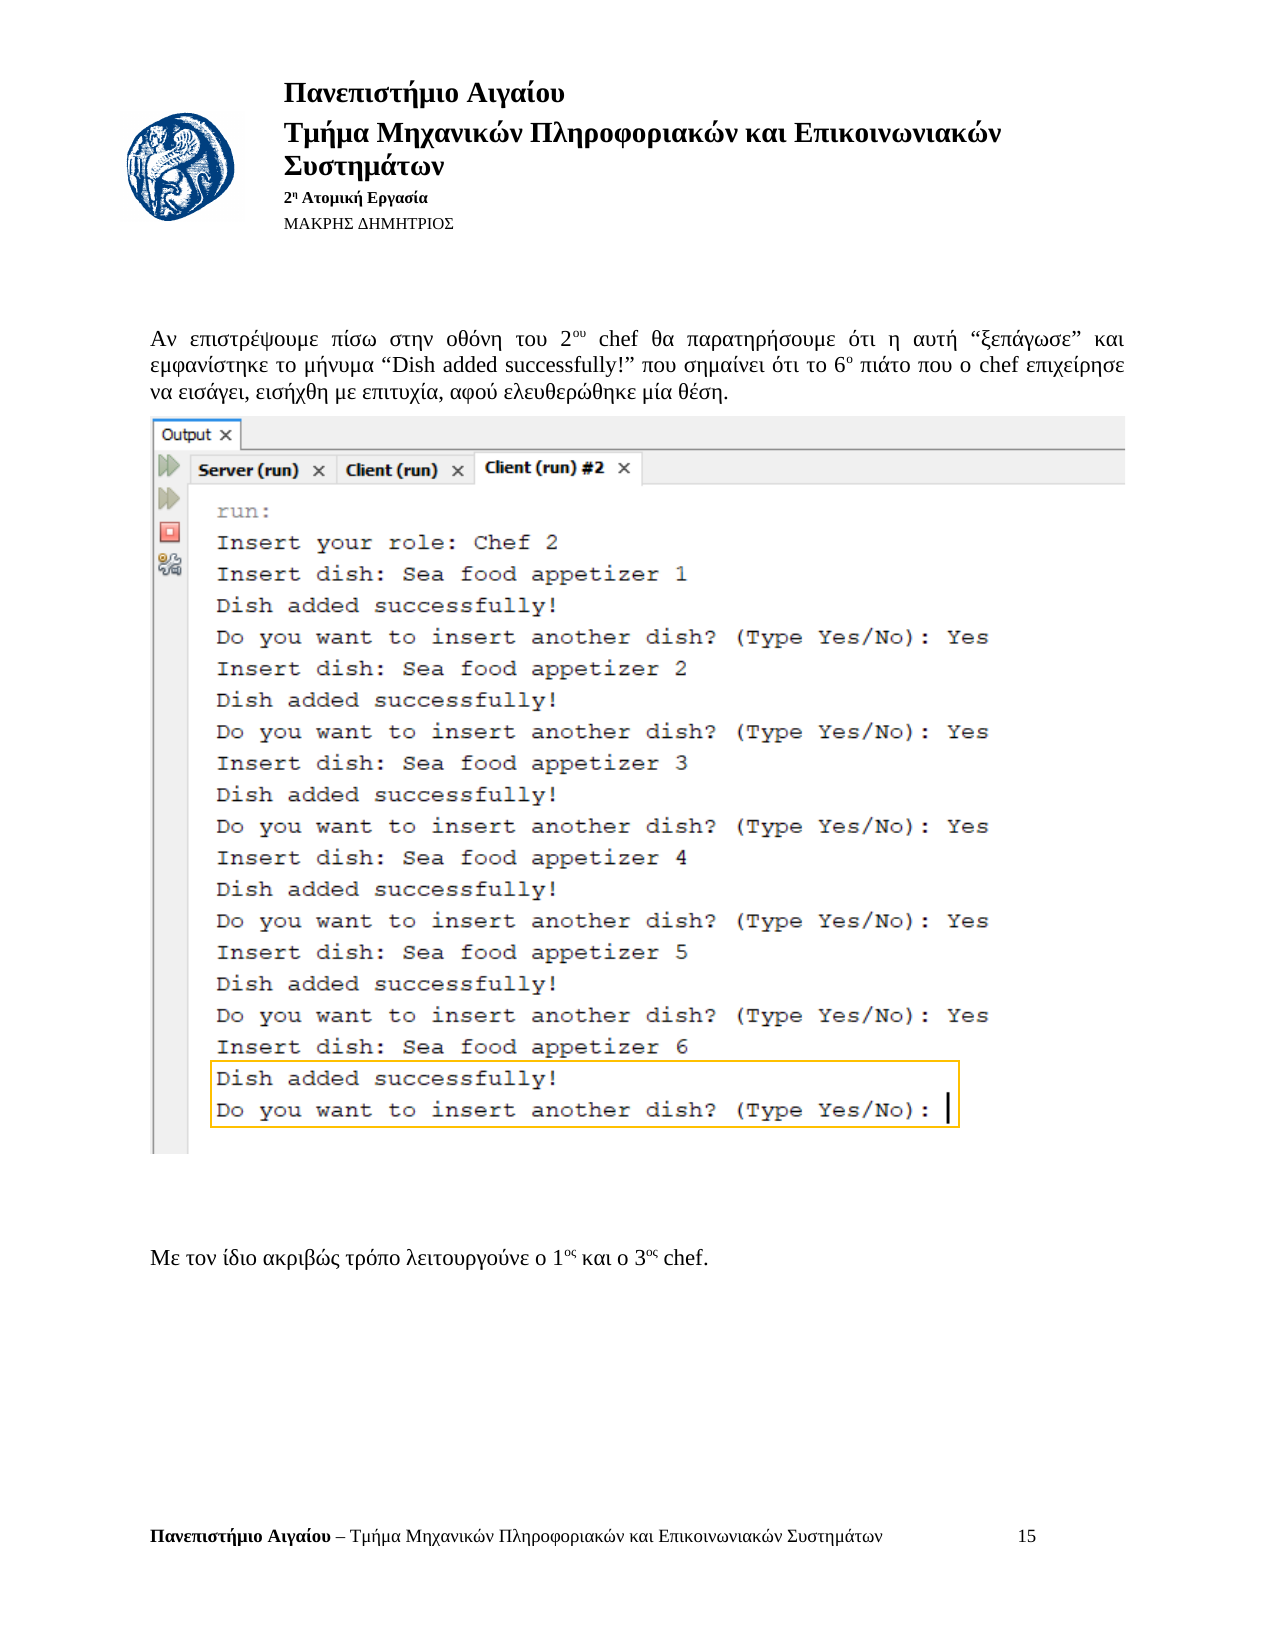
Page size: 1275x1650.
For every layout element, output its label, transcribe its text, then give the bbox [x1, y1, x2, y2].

picture [150, 416, 1125, 1154]
text Αν επιστρέψουμε πίσω στην οθόνη του 2ου chef θα παρατηρήσουμε ότι η αυτή “ξεπάγωσε” και εμφανίστηκε το μήνυμα “Dish added successfully!” που σημαίνει ότι το 6ο πιάτο που ο chef επιχείρησε να εισάγει, εισήχθη με επιτυχία, αφού ελευθερώθηκε μία θέση. [150, 325, 1125, 404]
picture [120, 111, 246, 222]
text Με τον ίδιο ακριβώς τρόπο λειτουργούνε ο 1ος και ο 3ος chef. [150, 1244, 1125, 1271]
